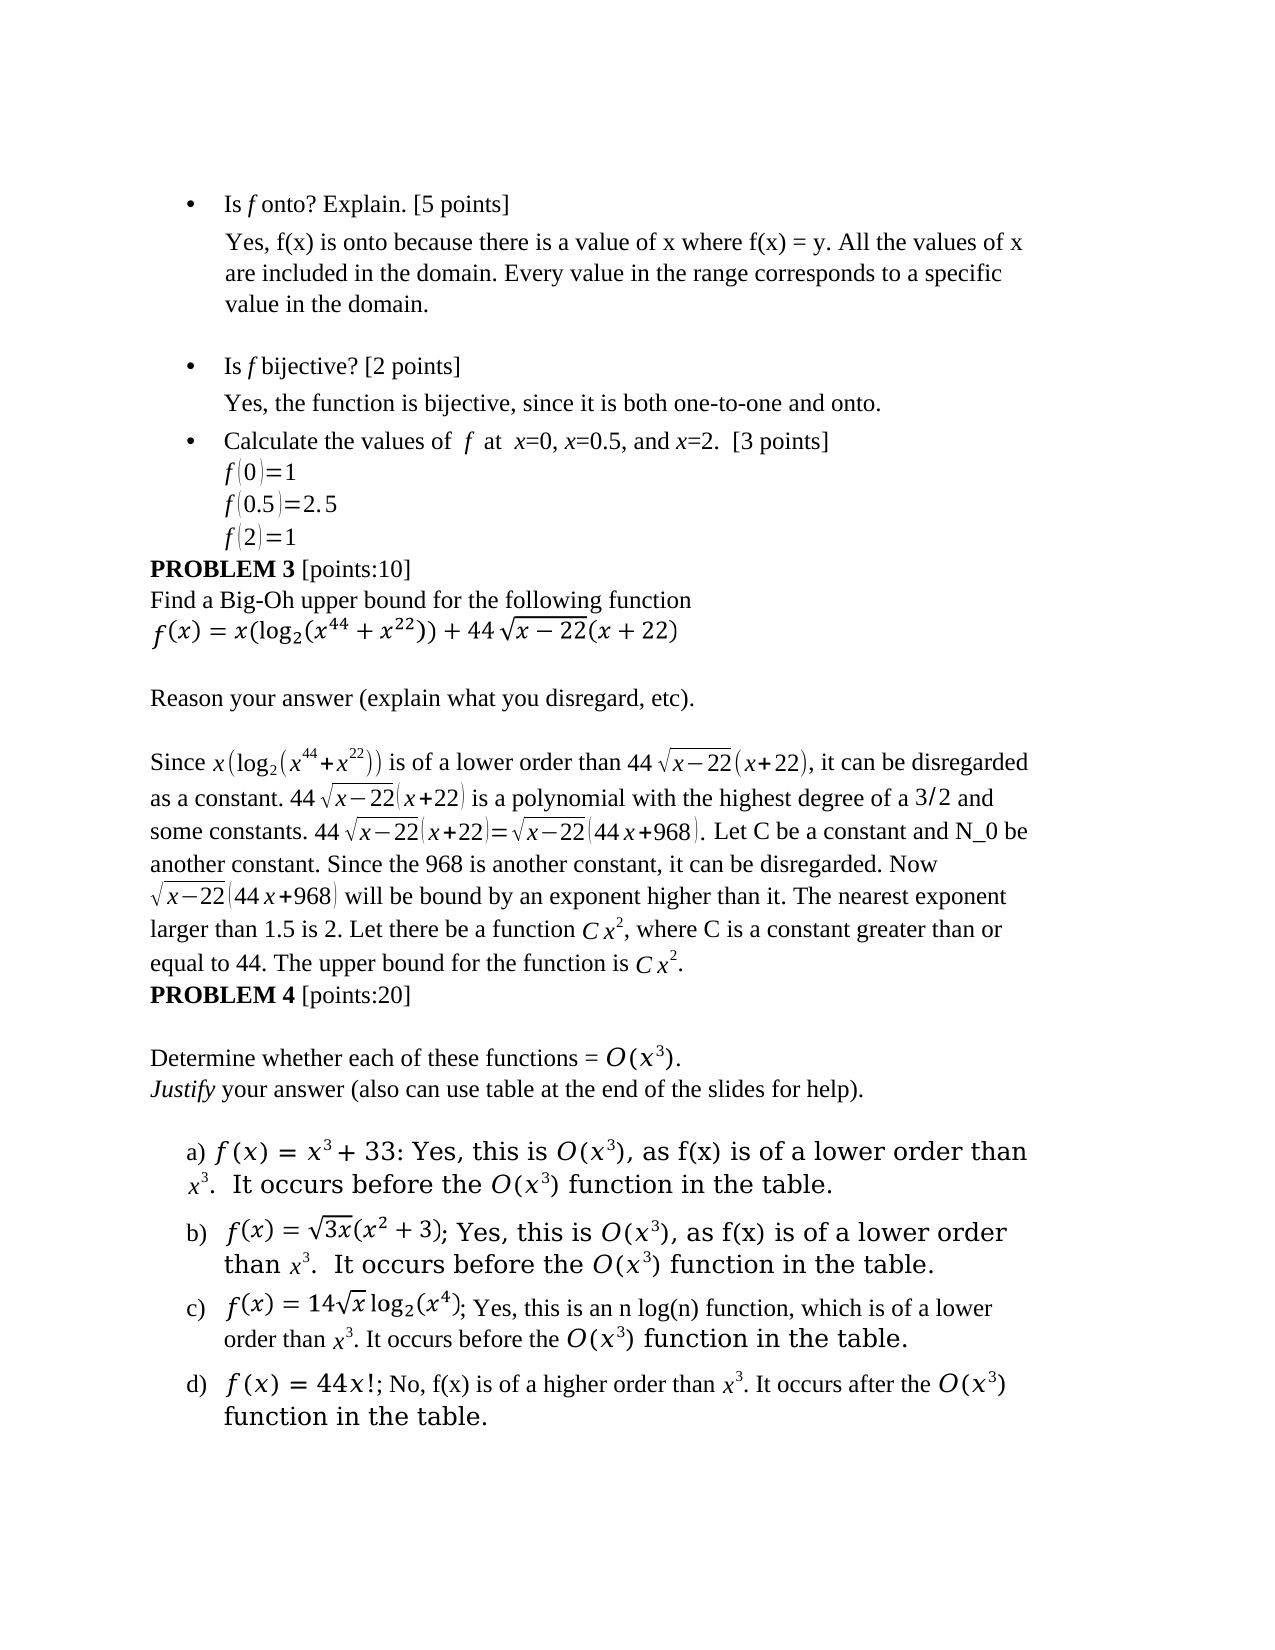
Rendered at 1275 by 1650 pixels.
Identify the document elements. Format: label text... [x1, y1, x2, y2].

list Is f bijective? [2 points] [186, 351, 1037, 379]
picture [241, 1289, 460, 1317]
list 𝑓; Yes, this is an n log(n) function, which is of a lower order than . It occurs before the 𝑂(𝑥3) function in the table. [186, 1289, 1037, 1354]
picture [168, 615, 677, 644]
text PROBLEM 3 [points:10] [150, 554, 1037, 583]
text Yes, f(x) is onto because there is a value of x where f(x) = y. All the values of x are included in the domain. Every value in the range corresponds to a specific value in the domain. [225, 227, 1037, 317]
text Since is of a lower order than , it can be disregarded as a constant. is a polynomial with the highest degree of a and some constants. Let C be a constant and N_0 be another constant. Since the 968 is another constant, it can be disregarded. Now will be bound by an exponent higher than it. The nearest exponent larger than 1.5 is 2. Let there be a function , where C is a constant greater than or equal to 44. The upper bound for the function is . [150, 744, 1037, 978]
subtitle a) 𝑓(𝑥) = 𝑥3 + 33: Yes, this is 𝑂(𝑥3), as f(x) is of a lower order than . It occurs before the 𝑂(𝑥3) function in the table. [186, 1136, 1037, 1199]
list Calculate the values of f at x=0, x=0.5, and x=2. [3 points] [186, 426, 1037, 455]
list Is f onto? Explain. [5 points] [186, 189, 1037, 217]
list 𝑓; Yes, this is 𝑂(𝑥3), as f(x) is of a lower order than . It occurs before the 𝑂(𝑥3) function in the table. [186, 1214, 1037, 1279]
text Find a Big-Oh upper bound for the following function [150, 585, 1037, 614]
text Determine whether each of these functions = 𝑂(𝑥3). [150, 1042, 1037, 1072]
picture [241, 1214, 441, 1242]
text PROBLEM 4 [points:20] [150, 980, 1037, 1009]
text Justify your answer (also can use table at the end of the slides for help). [150, 1074, 1037, 1103]
list 𝑓(𝑥) = 44𝑥!; No, f(x) is of a higher order than . It occurs after the 𝑂(𝑥3) function in the table. [186, 1367, 1037, 1431]
text Yes, the function is bijective, since it is both one-to-one and onto. [223, 388, 1037, 417]
text Reason your answer (explain what you disregard, etc). [150, 683, 1037, 711]
